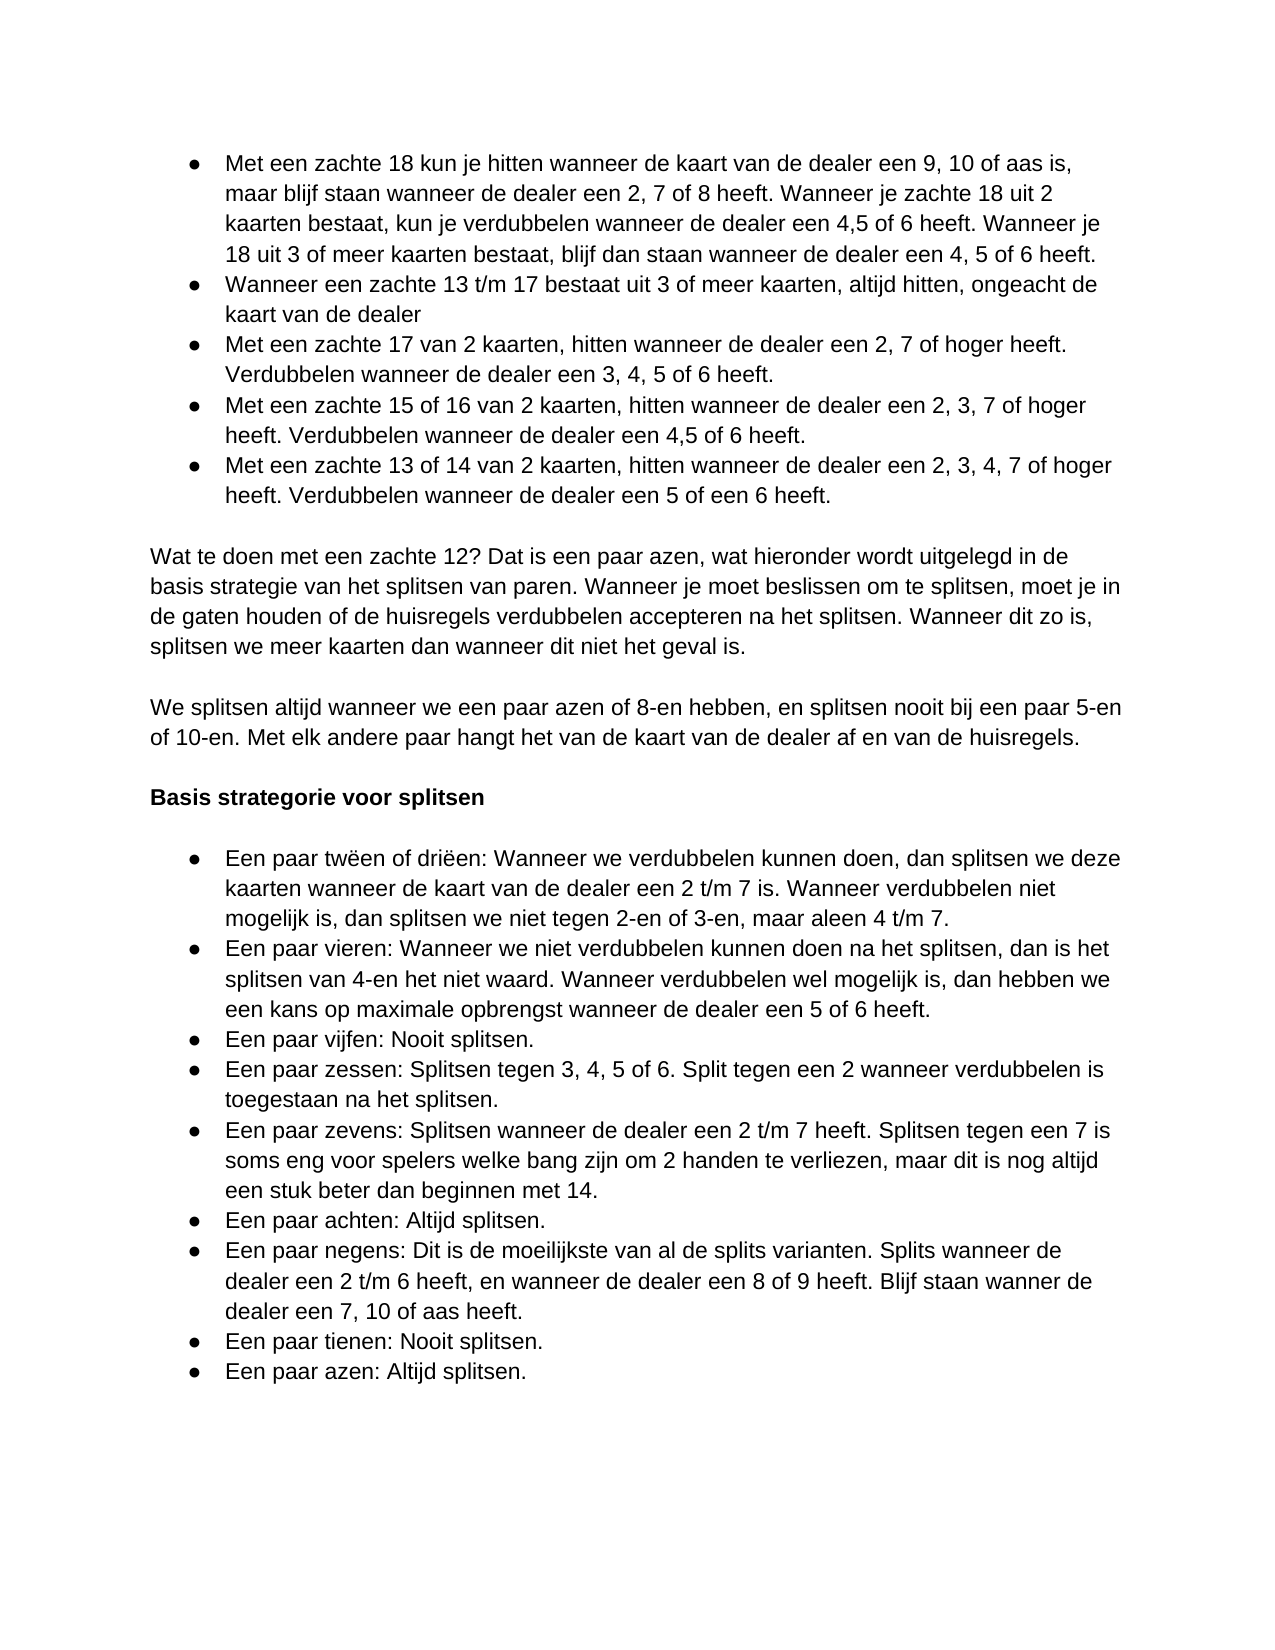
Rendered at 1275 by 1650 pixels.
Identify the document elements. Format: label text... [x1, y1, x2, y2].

list Met een zachte 17 van 2 kaarten, hitten wanneer de dealer een 2, 7 of hoger heeft. Verdubbelen wanneer de dealer een 3, 4, 5 of 6 heeft. [187, 331, 1125, 388]
list Een paar tienen: Nooit splitsen. [187, 1328, 1125, 1354]
list Met een zachte 13 of 14 van 2 kaarten, hitten wanneer de dealer een 2, 3, 4, 7 of hoger heeft. Verdubbelen wanneer de dealer een 5 of een 6 heeft. [187, 452, 1125, 509]
text We splitsen altijd wanneer we een paar azen of 8-en hebben, en splitsen nooit bij een paar 5-en of 10-en. Met elk andere paar hangt het van de kaart van de dealer af en van de huisregels. [150, 694, 1125, 750]
list Een paar twëen of driëen: Wanneer we verdubbelen kunnen doen, dan splitsen we deze kaarten wanneer de kaart van de dealer een 2 t/m 7 is. Wanneer verdubbelen niet mogelijk is, dan splitsen we niet tegen 2-en of 3-en, maar aleen 4 t/m 7. [187, 845, 1125, 932]
list Een paar azen: Altijd splitsen. [187, 1358, 1125, 1385]
list Een paar vieren: Wanneer we niet verdubbelen kunnen doen na het splitsen, dan is het splitsen van 4-en het niet waard. Wanneer verdubbelen wel mogelijk is, dan hebben we een kans op maximale opbrengst wanneer de dealer een 5 of 6 heeft. [187, 935, 1125, 1022]
list Een paar negens: Dit is de moeilijkste van al de splits varianten. Splits wanneer de dealer een 2 t/m 6 heeft, en wanneer de dealer een 8 of 9 heeft. Blijf staan wanner de dealer een 7, 10 of aas heeft. [187, 1237, 1125, 1324]
list Een paar achten: Altijd splitsen. [187, 1207, 1125, 1234]
list Een paar vijfen: Nooit splitsen. [187, 1026, 1125, 1052]
list Een paar zevens: Splitsen wanneer de dealer een 2 t/m 7 heeft. Splitsen tegen een 7 is soms eng voor spelers welke bang zijn om 2 handen te verliezen, maar dit is nog altijd een stuk beter dan beginnen met 14. [187, 1117, 1125, 1203]
list Met een zachte 18 kun je hitten wanneer de kaart van de dealer een 9, 10 of aas is, maar blijf staan wanneer de dealer een 2, 7 of 8 heeft. Wanneer je zachte 18 uit 2 kaarten bestaat, kun je verdubbelen wanneer de dealer een 4,5 of 6 heeft. Wanneer je 18 uit 3 of meer kaarten bestaat, blijf dan staan wanneer de dealer een 4, 5 of 6 heeft. [187, 150, 1125, 267]
list Wanneer een zachte 13 t/m 17 bestaat uit 3 of meer kaarten, altijd hitten, ongeacht de kaart van de dealer [187, 271, 1125, 327]
list Met een zachte 15 of 16 van 2 kaarten, hitten wanneer de dealer een 2, 3, 7 of hoger heeft. Verdubbelen wanneer de dealer een 4,5 of 6 heeft. [187, 392, 1125, 448]
list Een paar zessen: Splitsen tegen 3, 4, 5 of 6. Split tegen een 2 wanneer verdubbelen is toegestaan na het splitsen. [187, 1056, 1125, 1113]
text Basis strategorie voor splitsen [150, 784, 1125, 811]
text Wat te doen met een zachte 12? Dat is een paar azen, wat hieronder wordt uitgelegd in de basis strategie van het splitsen van paren. Wanneer je moet beslissen om te splitsen, moet je in de gaten houden of de huisregels verdubbelen accepteren na het splitsen. Wanneer dit zo is, splitsen we meer kaarten dan wanneer dit niet het geval is. [150, 543, 1125, 660]
